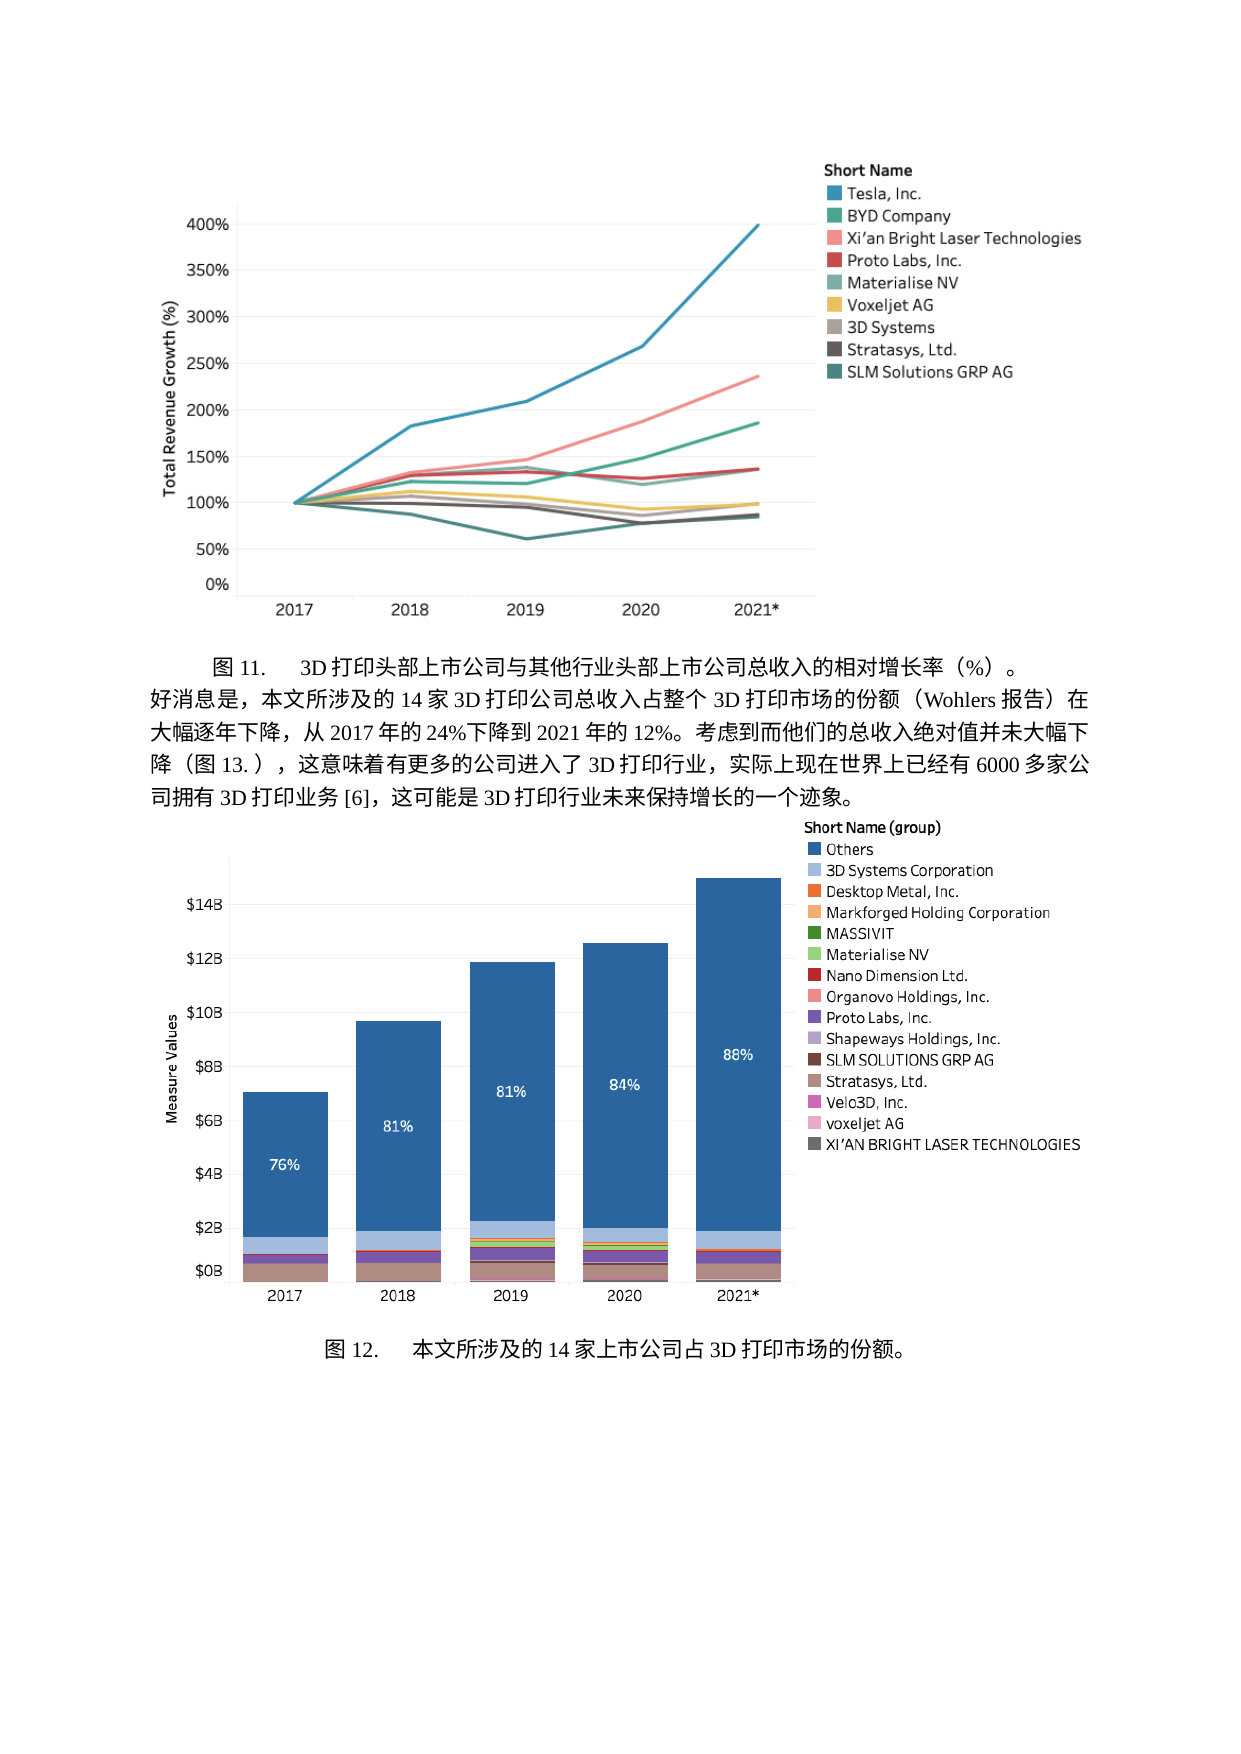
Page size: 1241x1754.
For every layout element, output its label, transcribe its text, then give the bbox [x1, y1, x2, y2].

list 本文所涉及的14家上市公司占3D打印市场的份额。 [150, 1332, 1090, 1364]
text 好消息是，本文所涉及的14家3D打印公司总收入占整个3D打印市场的份额（Wohlers报告）在大幅逐年下降，从2017年的24%下降到2021年的12%。考虑到而他们的总收入绝对值并未大幅下降（图 13. ），这意味着有更多的公司进入了3D打印行业，实际上现在世界上已经有6000多家公司拥有3D打印业务，这可能是3D打印行业未来保持增长的一个迹象。 [150, 682, 1090, 812]
picture [150, 162, 1091, 625]
picture [150, 812, 1091, 1308]
list ﻿3D打印头部上市公司与其他行业头部上市公司总收入的相对增长率（%）。 [150, 649, 1090, 682]
